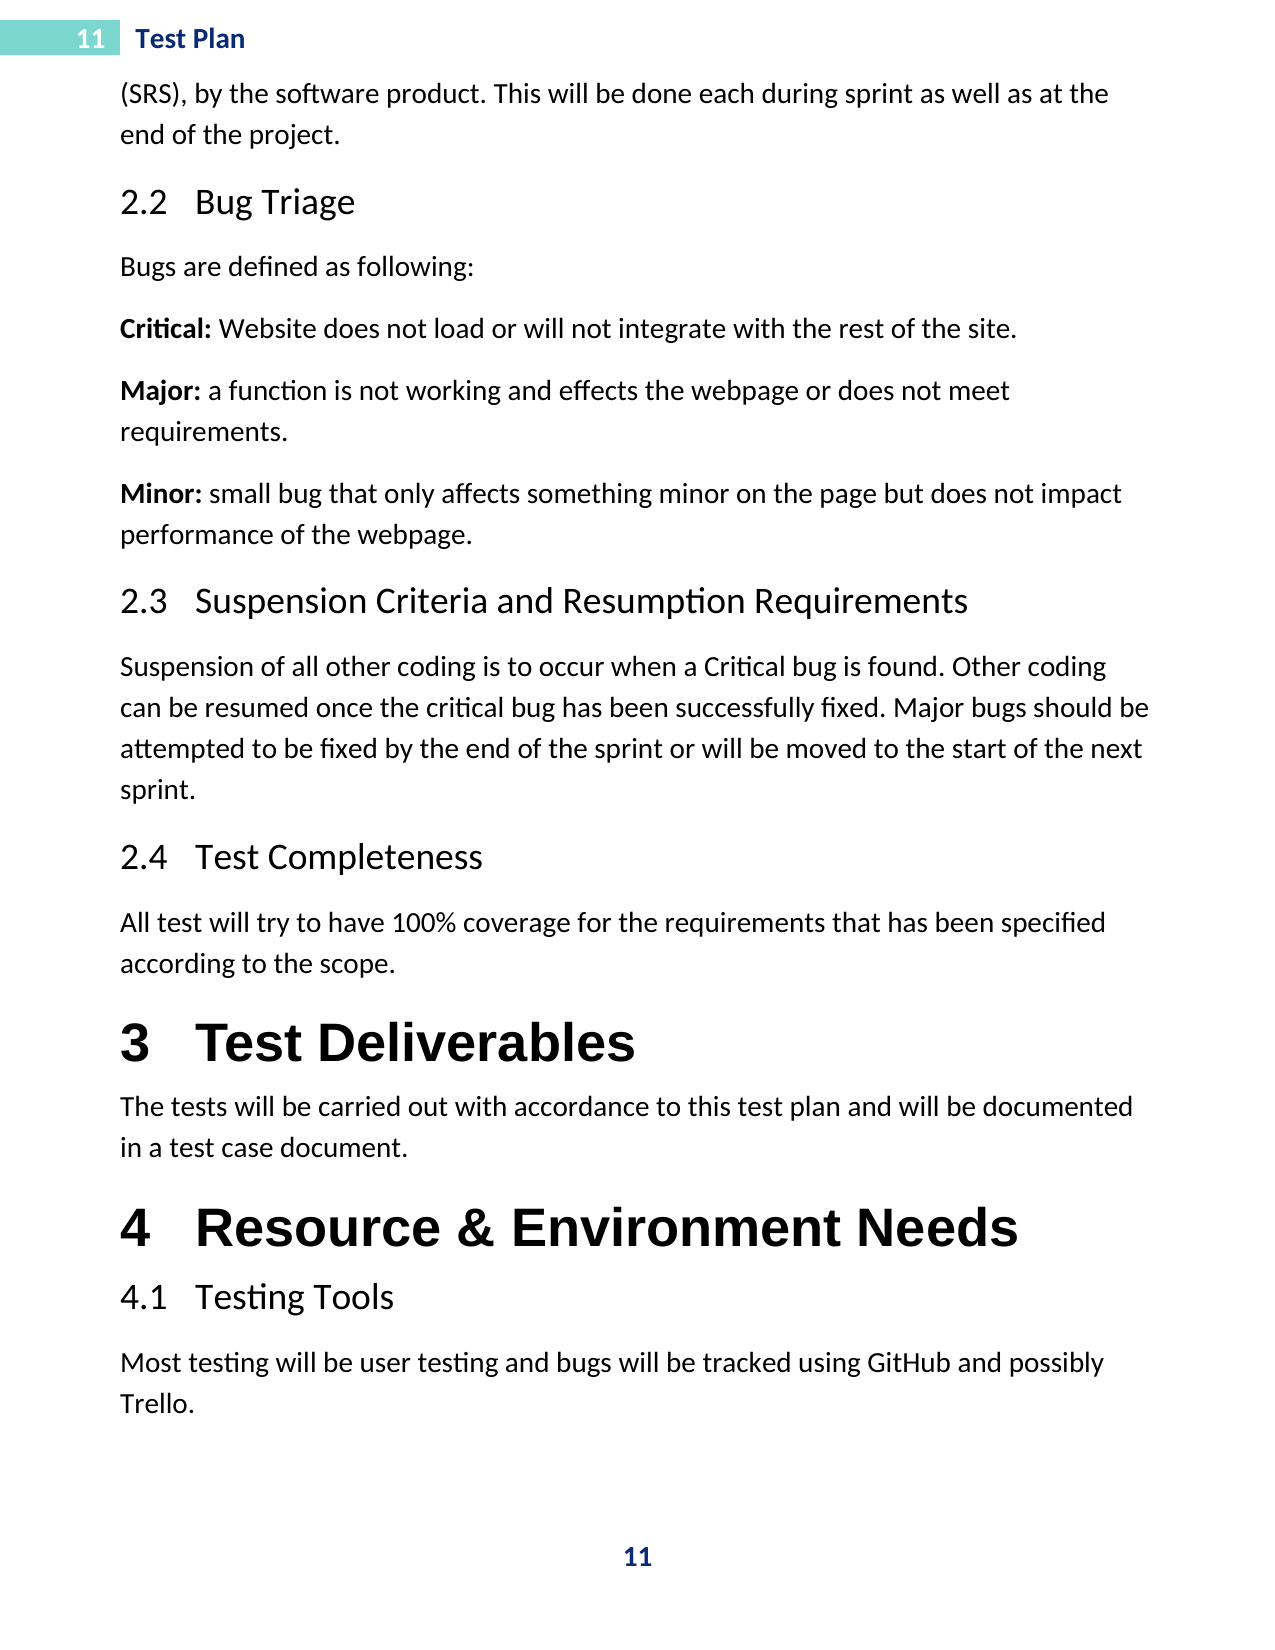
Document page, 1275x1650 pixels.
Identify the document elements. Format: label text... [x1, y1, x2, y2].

subtitle 4.1 Testing Tools [120, 1273, 1155, 1319]
subtitle 2.4 Test Completeness [120, 833, 1155, 879]
text Suspension of all other coding is to occur when a Critical bug is found. Other coding can be resumed once the critical bug has been successfully fixed. Major bugs should be attempted to be fixed by the end of the sprint or will be moved to the start of the next sprint. [120, 648, 1155, 807]
subtitle 2.2 Bug Triage [120, 178, 1155, 223]
text Minor: small bug that only affects something minor on the page but does not impact performance of the webpage. [120, 475, 1155, 551]
text Major: a function is not working and effects the webpage or does not meet requirements. [120, 372, 1155, 449]
subtitle 2.3 Suspension Criteria and Resumption Requirements [120, 577, 1155, 623]
subtitle 3 Test Deliverables [120, 1011, 1155, 1073]
text The tests will be carried out with accordance to this test plan and will be documented in a test case document. [120, 1088, 1155, 1165]
text Most testing will be user testing and bugs will be tracked using GitHub and possibly Trello. [120, 1344, 1155, 1421]
text All test will try to have 100% coverage for the requirements that has been specified according to the scope. [120, 904, 1155, 980]
text Bugs are defined as following: [120, 248, 1155, 284]
text Critical: Website does not load or will not integrate with the rest of the site. [120, 310, 1155, 346]
subtitle 4 Resource & Environment Needs [120, 1195, 1155, 1258]
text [120, 75, 1155, 152]
